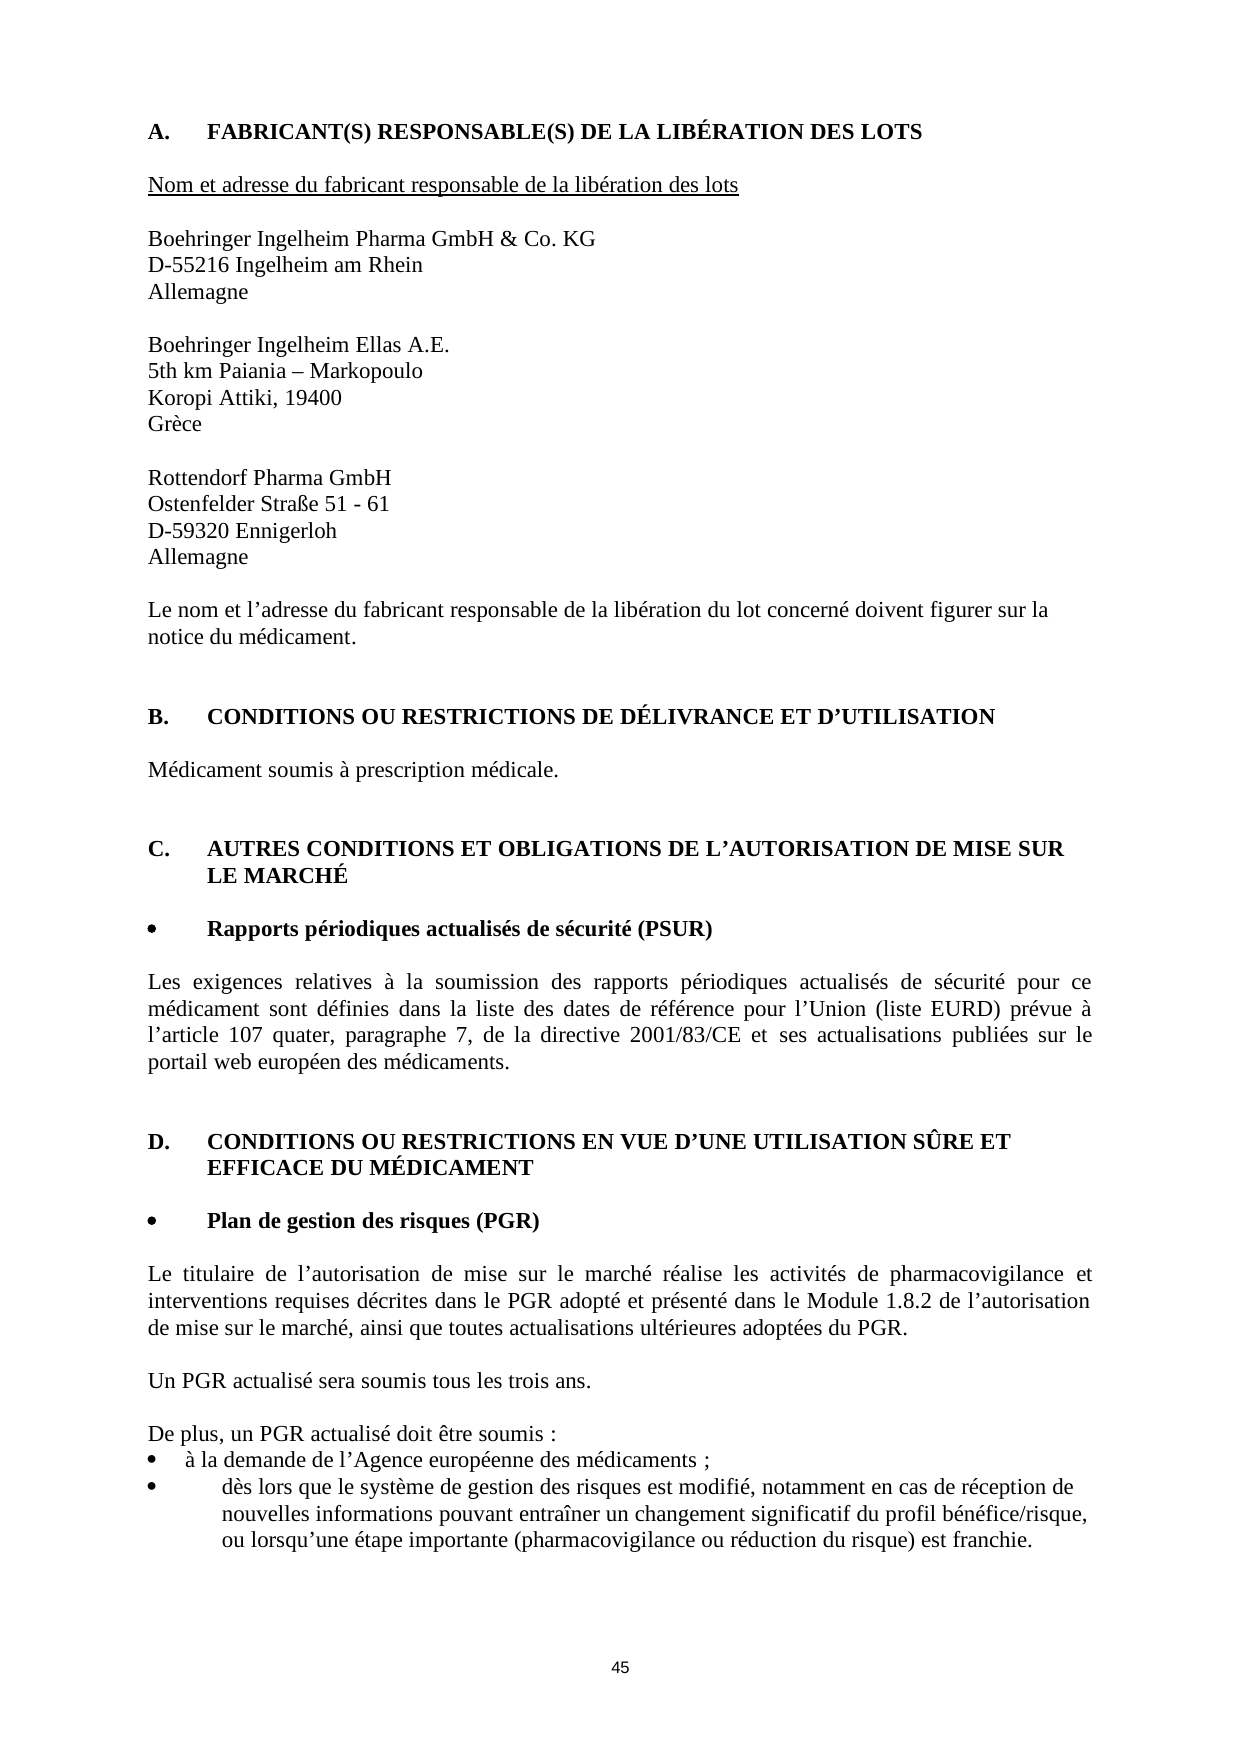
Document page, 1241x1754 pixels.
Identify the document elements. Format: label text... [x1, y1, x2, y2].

text Ostenfelder Straße 51 - 61 [148, 490, 1092, 517]
text Grèce [148, 410, 1092, 437]
text Allemagne [148, 277, 1092, 304]
text D-55216 Ingelheim am Rhein [148, 251, 1092, 277]
text Rottendorf Pharma GmbH [148, 463, 1092, 490]
list Rapports périodiques actualisés de sécurité (PSUR) [148, 915, 1092, 942]
text De plus, un PGR actualisé doit être soumis : [148, 1420, 1092, 1446]
text A. FABRICANT(S) RESPONSABLE(S) DE LA LIBÉRATION DES LOTS [148, 118, 1092, 145]
list Médicament soumis à prescription médicale. [148, 756, 1092, 782]
text Le nom et l’adresse du fabricant responsable de la libération du lot concerné doivent figurer sur la notice du médicament. [148, 596, 1092, 649]
text C. AUTRES CONDITIONS ET OBLIGATIONS DE L’AUTORISATION DE MISE SUR LE MARCHÉ [148, 835, 1092, 888]
text B. CONDITIONS OU RESTRICTIONS DE DÉLIVRANCE ET D’UTILISATION [148, 702, 1092, 729]
text 5th km Paiania – Markopoulo [148, 357, 1092, 384]
text Nom et adresse du fabricant responsable de la libération des lots [148, 171, 1092, 198]
list Boehringer Ingelheim Pharma GmbH & Co. KG [148, 224, 1092, 251]
list à la demande de l’Agence européenne des médicaments ; [148, 1446, 1092, 1473]
text Boehringer Ingelheim Ellas A.E. [148, 331, 1092, 357]
text D. CONDITIONS OU RESTRICTIONS EN VUE D’UNE UTILISATION SÛRE ET EFFICACE DU MÉDICAMENT [148, 1127, 1092, 1181]
text Koropi Attiki, 19400 [148, 384, 1092, 410]
text Le titulaire de l’autorisation de mise sur le marché réalise les activités de pharmacovigilance et interventions requises décrites dans le PGR adopté et présenté dans le Module 1.8.2 de l’autorisation de mise sur le marché, ainsi que toutes actualisations ultérieures adoptées du PGR. [148, 1260, 1092, 1340]
list Plan de gestion des risques (PGR) [148, 1207, 1092, 1234]
text Allemagne [148, 543, 1092, 570]
text Les exigences relatives à la soumission des rapports périodiques actualisés de sécurité pour ce médicament sont définies dans la liste des dates de référence pour l’Union (liste EURD) prévue à l’article 107 quater, paragraphe 7, de la directive 2001/83/CE et ses actualisations publiées sur le portail web européen des médicaments. [148, 968, 1092, 1074]
text D-59320 Ennigerloh [148, 517, 1092, 543]
text Un PGR actualisé sera soumis tous les trois ans. [148, 1367, 1092, 1393]
list dès lors que le système de gestion des risques est modifié, notamment en cas de réception de nouvelles informations pouvant entraîner un changement significatif du profil bénéfice/risque, ou lorsqu’une étape importante (pharmacovigilance ou réduction du risque) est franchie. [148, 1473, 1092, 1552]
